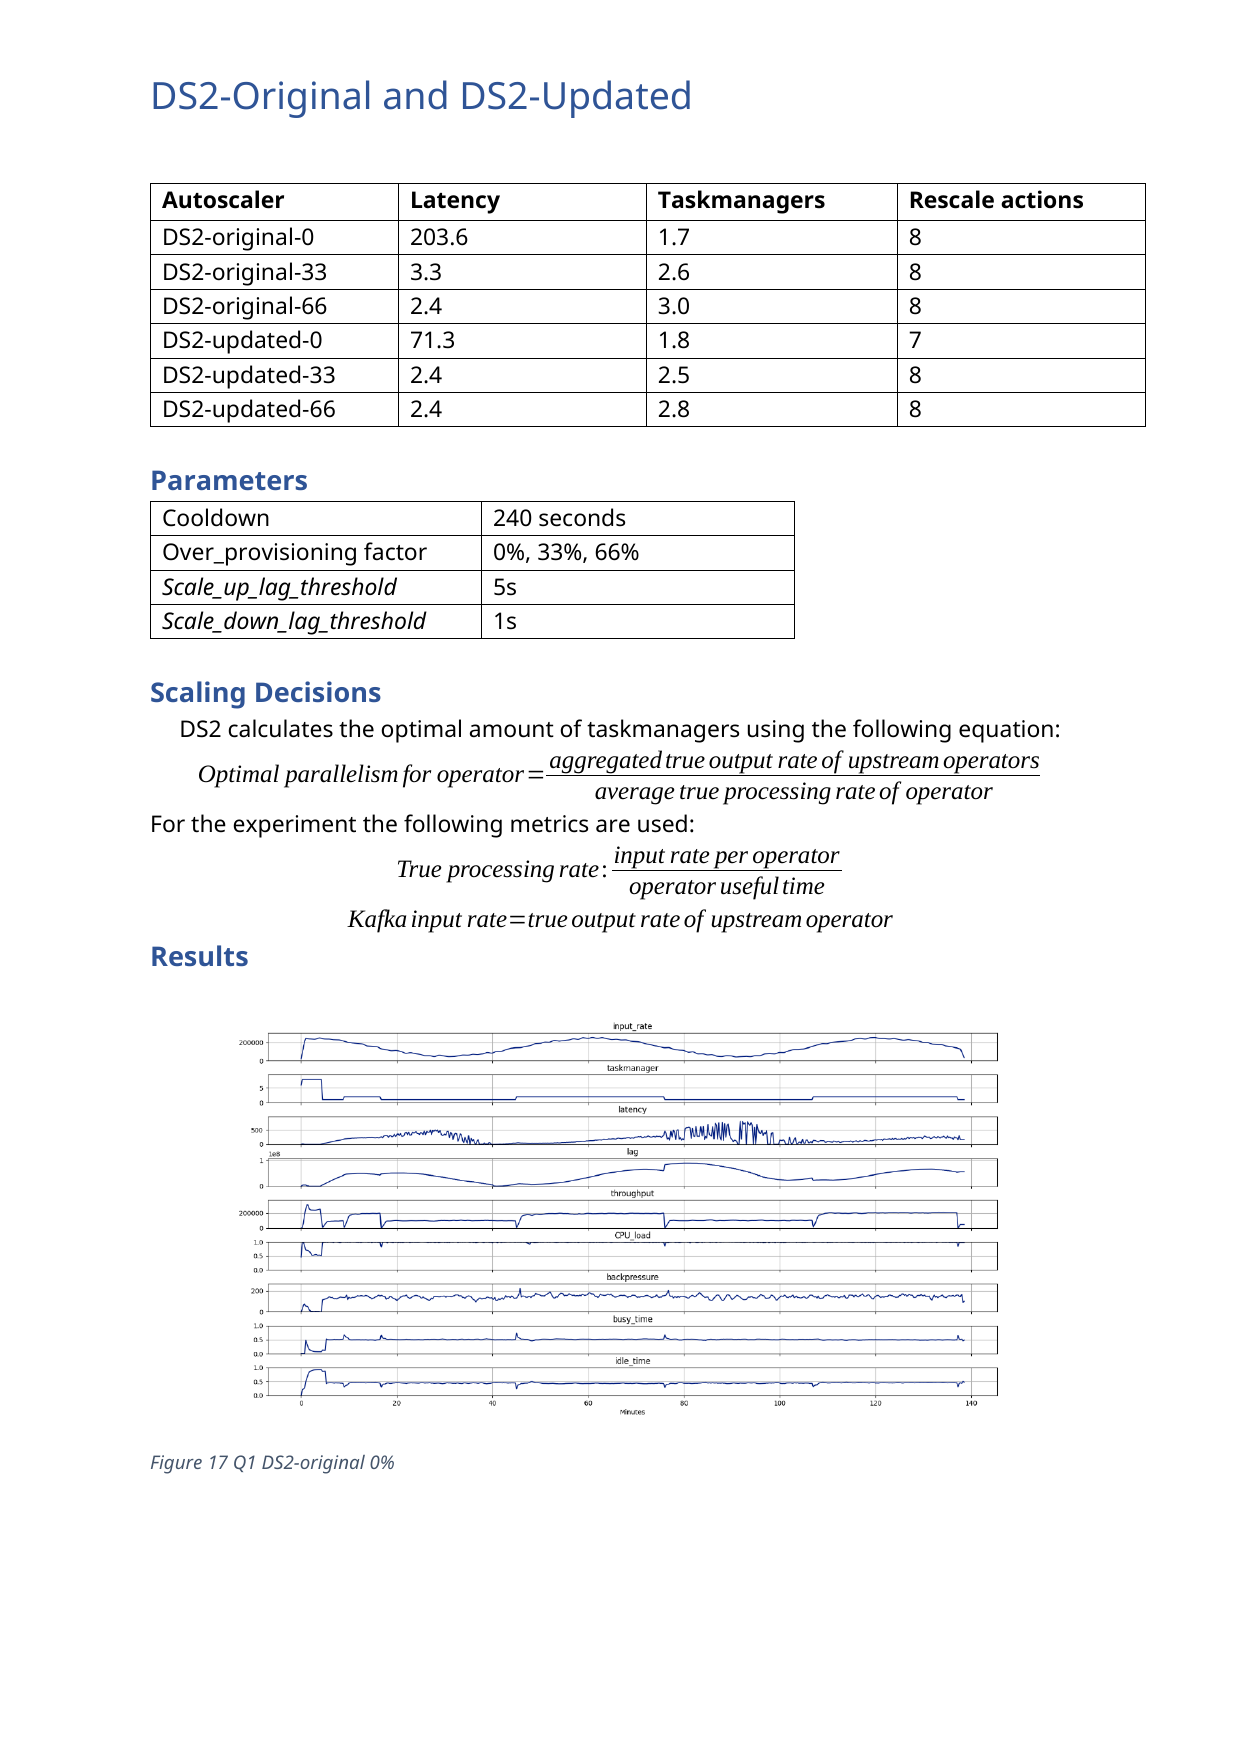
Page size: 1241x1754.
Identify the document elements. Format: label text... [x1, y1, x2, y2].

picture [150, 976, 1091, 1447]
table_cell 1.7 [647, 221, 897, 254]
table_cell DS2-original-0 [151, 221, 398, 254]
table_cell Over_provisioning factor [151, 536, 481, 569]
subtitle Scaling Decisions [150, 673, 1090, 710]
table_cell 3.3 [399, 255, 646, 289]
table_cell 2.4 [399, 393, 646, 426]
table_cell 0%, 33%, 66% [482, 536, 794, 569]
subtitle DS2-Original and DS2-Updated [150, 69, 1090, 120]
subtitle Results [150, 937, 1090, 974]
table_cell 8 [898, 359, 1145, 392]
table_cell DS2-original-66 [151, 290, 398, 323]
table_cell DS2-updated-66 [151, 393, 398, 426]
table_cell 2.5 [647, 359, 897, 392]
table_cell 2.4 [399, 290, 646, 323]
table_cell DS2-updated-0 [151, 324, 398, 357]
table_cell 7 [898, 324, 1145, 357]
text DS2 calculates the optimal amount of taskmanagers using the following equation: [150, 713, 1090, 806]
table_cell 8 [898, 393, 1145, 426]
table_cell DS2-updated-33 [151, 359, 398, 392]
table_cell 3.0 [647, 290, 897, 323]
table_cell Scale_down_lag_threshold [151, 605, 481, 638]
table_cell 1.8 [647, 324, 897, 357]
table_header Cooldown [151, 502, 481, 535]
table_header Latency [399, 184, 646, 220]
table_header Rescale actions [898, 184, 1145, 220]
table_cell 5s [482, 571, 794, 604]
table_cell 71.3 [399, 324, 646, 357]
table_header 240 seconds [482, 502, 794, 535]
text For the experiment the following metrics are used: [150, 808, 1090, 839]
table_cell 8 [898, 221, 1145, 254]
table_cell 203.6 [399, 221, 646, 254]
table_cell 1s [482, 605, 794, 638]
table_cell 2.8 [647, 393, 897, 426]
table_header Taskmanagers [647, 184, 897, 220]
subtitle Parameters [150, 461, 1090, 498]
table_cell 2.4 [399, 359, 646, 392]
table_cell 8 [898, 290, 1145, 323]
table_cell Scale_up_lag_threshold [151, 571, 481, 604]
table_header Autoscaler [151, 184, 398, 220]
table_cell DS2-original-33 [151, 255, 398, 289]
table_cell 8 [898, 255, 1145, 289]
text Figure 17 Q1 DS2-original 0% [150, 1449, 1090, 1475]
table_cell 2.6 [647, 255, 897, 289]
